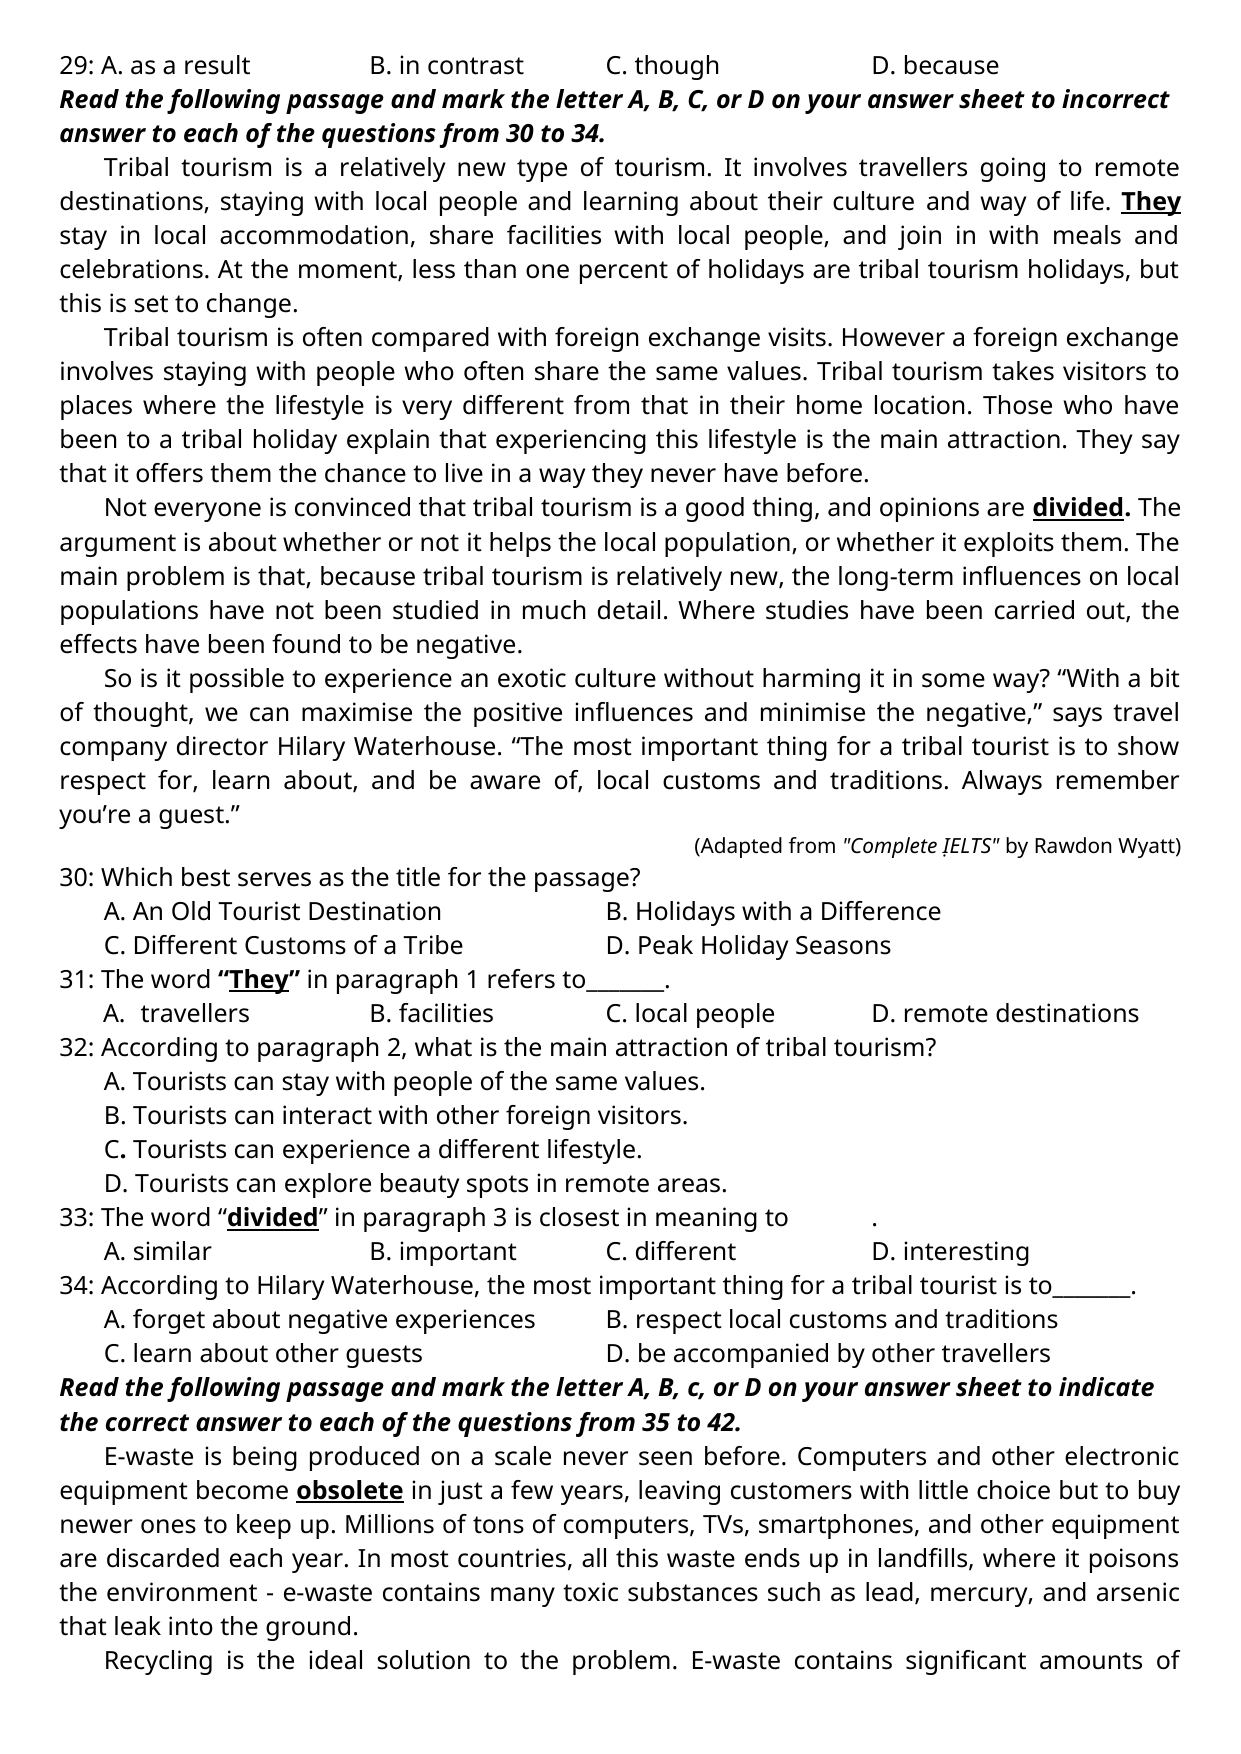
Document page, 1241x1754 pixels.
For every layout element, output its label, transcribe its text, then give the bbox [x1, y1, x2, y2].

text 34: According to Hilary Waterhouse, the most important thing for a tribal tourist is to_______. [59, 1268, 1181, 1302]
text Not everyone is convinced that tribal tourism is a good thing, and opinions are divided. The argument is about whether or not it helps the local population, or whether it exploits them. The main problem is that, because tribal tourism is relatively new, the long-term influences on local populations have not been studied in much detail. Where studies have been carried out, the effects have been found to be negative. [59, 490, 1181, 660]
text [59, 1643, 1181, 1677]
text (Adapted from "Complete ỊELTS" by Rawdon Wyatt) [59, 831, 1181, 859]
text 31: The word “They” in paragraph 1 refers to_______. [59, 961, 1181, 995]
text A. Tourists can stay with people of the same values. [59, 1063, 1181, 1098]
text 29: A. as a result B. in contrast C. though D. because [59, 47, 1181, 81]
text Tribal tourism is a relatively new type of tourism. It involves travellers going to remote destinations, staying with local people and learning about their culture and way of life. They stay in local accommodation, share facilities with local people, and join in with meals and celebrations. At the moment, less than one percent of holidays are tribal tourism holidays, but this is set to change. [59, 149, 1181, 320]
text Read the following passage and mark the letter A, B, c, or D on your answer sheet to indicate the correct answer to each of the questions from 35 to 42. [59, 1370, 1181, 1438]
text So is it possible to experience an exotic culture without harming it in some way? “With a bit of thought, we can maximise the positive influences and minimise the negative,” says travel company director Hilary Waterhouse. “The most important thing for a tribal tourist is to show respect for, learn about, and be aware of, local customs and traditions. Always remember you’re a guest.” [59, 660, 1181, 831]
text Tribal tourism is often compared with foreign exchange visits. However a foreign exchange involves staying with people who often share the same values. Tribal tourism takes visitors to places where the lifestyle is very different from that in their home location. Those who have been to a tribal holiday explain that experiencing this lifestyle is the main attraction. They say that it offers them the chance to live in a way they never have before. [59, 320, 1181, 490]
text C. Different Customs of a Tribe D. Peak Holiday Seasons [59, 927, 1181, 961]
text A. similar B. important C. different D. interesting [59, 1234, 1181, 1268]
text 30: Which best serves as the title for the passage? [59, 859, 1181, 893]
text A. An Old Tourist Destination B. Holidays with a Difference [59, 893, 1181, 927]
text Read the following passage and mark the letter A, B, C, or D on your answer sheet to incorrect answer to each of the questions from 30 to 34. [59, 81, 1181, 149]
text E-waste is being produced on a scale never seen before. Computers and other electronic equipment become obsolete in just a few years, leaving customers with little choice but to buy newer ones to keep up. Millions of tons of computers, TVs, smartphones, and other equipment are discarded each year. In most countries, all this waste ends up in landfills, where it poisons the environment - e-waste contains many toxic substances such as lead, mercury, and arsenic that leak into the ground. [59, 1438, 1181, 1643]
list travellers B. facilities C. local people D. remote destinations [103, 995, 1181, 1029]
text C. Tourists can experience a different lifestyle. [59, 1132, 1181, 1166]
text 32: According to paragraph 2, what is the main attraction of tribal tourism? [59, 1029, 1181, 1063]
text A. forget about negative experiences B. respect local customs and traditions [59, 1302, 1181, 1336]
text 33: The word “divided” in paragraph 3 is closest in meaning to . [59, 1200, 1181, 1234]
text B. Tourists can interact with other foreign visitors. [59, 1098, 1181, 1132]
text D. Tourists can explore beauty spots in remote areas. [59, 1166, 1181, 1200]
text C. learn about other guests D. be accompanied by other travellers [59, 1336, 1181, 1370]
